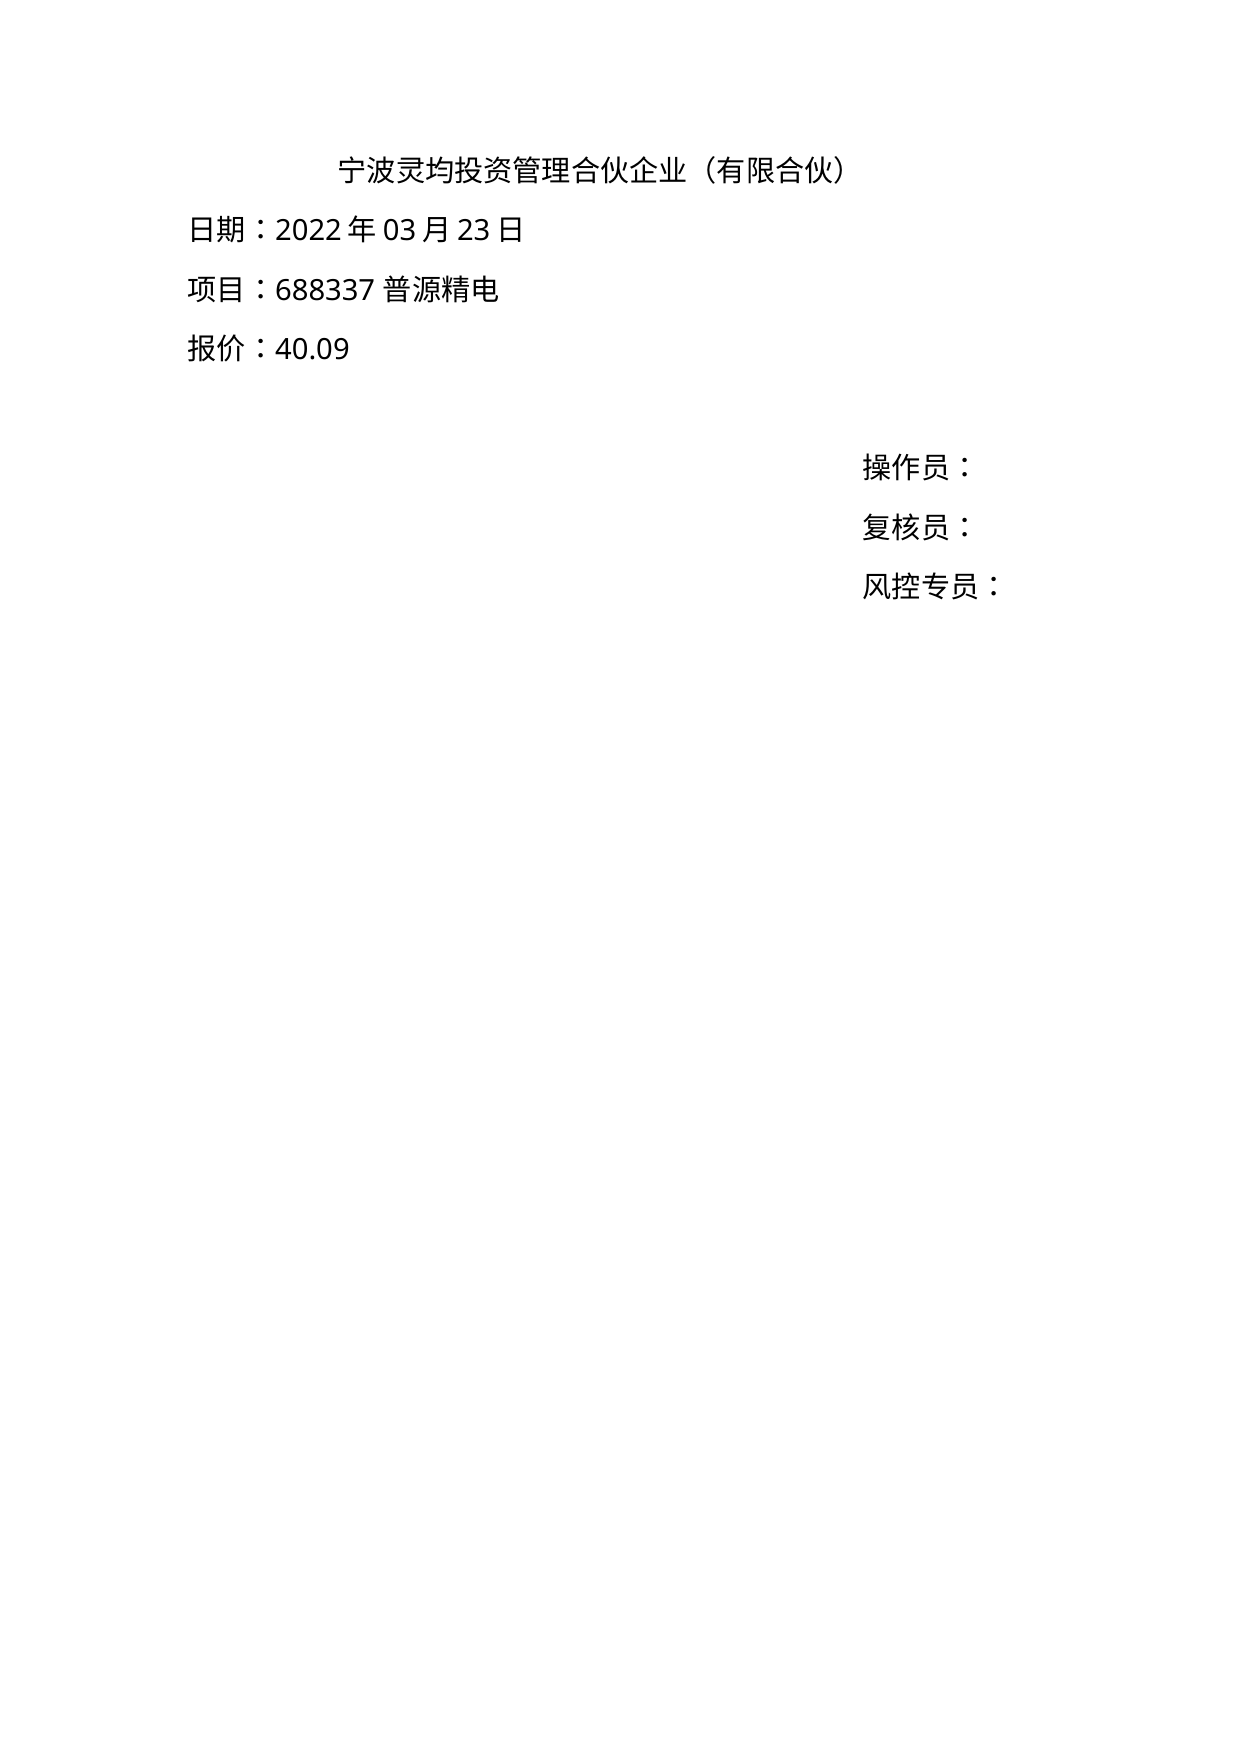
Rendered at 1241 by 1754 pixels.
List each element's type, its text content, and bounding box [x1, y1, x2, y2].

text 宁波灵均投资管理合伙企业（有限合伙） 日期：2022年03月23日 项目：688337 普源精电 报价：40.09 操作员： 复核员： 风控专员： [187, 150, 1053, 606]
